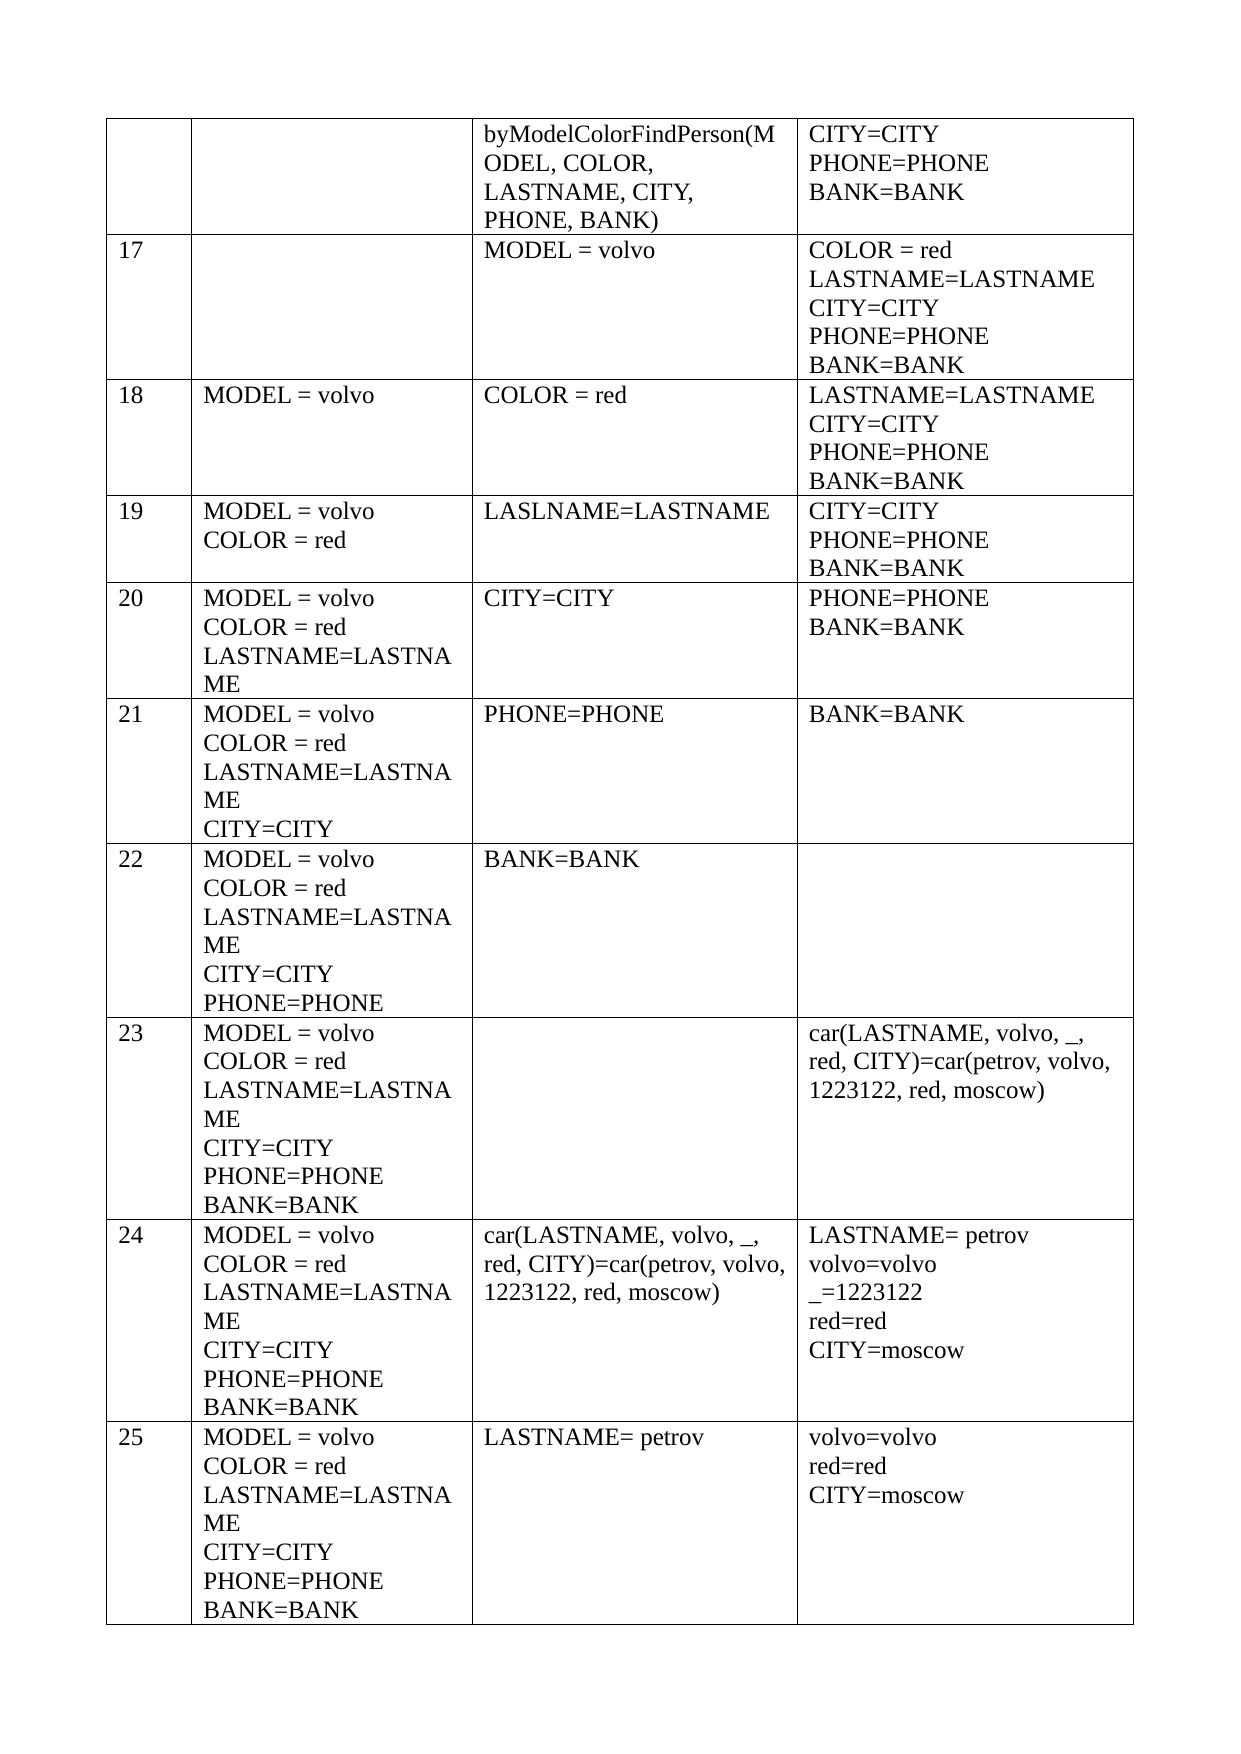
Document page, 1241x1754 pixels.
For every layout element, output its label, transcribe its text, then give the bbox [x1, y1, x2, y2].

table_cell COLOR = red [473, 380, 797, 495]
table_cell car(LASTNAME, volvo, _, red, CITY)=car(petrov, volvo, 1223122, red, moscow) [798, 1018, 1133, 1219]
table_cell car(LASTNAME, volvo, _, red, CITY)=car(petrov, volvo, 1223122, red, moscow) [473, 1220, 797, 1421]
table_cell MODEL = volvo COLOR = red LASTNAME=LASTNAME CITY=CITY PHONE=PHONE BANK=BANK [192, 1018, 472, 1219]
table_cell MODEL = volvo COLOR = red LASTNAME=LASTNAME CITY=CITY PHONE=PHONE BANK=BANK [192, 1422, 472, 1623]
table_cell PHONE=PHONE BANK=BANK [798, 583, 1133, 698]
table_cell MODEL = volvo COLOR = red LASTNAME=LASTNAME CITY=CITY [192, 699, 472, 843]
table_cell MODEL = volvo [473, 235, 797, 379]
table_cell 22 [107, 844, 191, 1017]
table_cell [798, 119, 1133, 234]
table_cell MODEL = volvo COLOR = red LASTNAME=LASTNAME [192, 583, 472, 698]
table_cell 16 [107, 119, 191, 234]
table_cell BANK=BANK [473, 844, 797, 1017]
table_cell 24 [107, 1220, 191, 1421]
table_cell 23 [107, 1018, 191, 1219]
table_cell LASTNAME=LASTNAME CITY=CITY PHONE=PHONE BANK=BANK [798, 380, 1133, 495]
table_cell MODEL = volvo [192, 380, 472, 495]
table_cell LASLNAME=LASTNAME [473, 496, 797, 582]
table_cell MODEL = volvo COLOR = red [192, 496, 472, 582]
table_cell CITY=CITY PHONE=PHONE BANK=BANK [798, 496, 1133, 582]
table_cell LASTNAME= petrov [473, 1422, 797, 1623]
table_cell 20 [107, 583, 191, 698]
table_cell MODEL = volvo COLOR = red LASTNAME=LASTNAME CITY=CITY PHONE=PHONE [192, 844, 472, 1017]
table_cell COLOR = red LASTNAME=LASTNAME CITY=CITY PHONE=PHONE BANK=BANK [798, 235, 1133, 379]
table_cell 21 [107, 699, 191, 843]
table_cell CITY=CITY [473, 583, 797, 698]
table_cell [192, 119, 472, 234]
table_cell 18 [107, 380, 191, 495]
table_cell MODEL = volvo COLOR = red LASTNAME=LASTNAME CITY=CITY PHONE=PHONE BANK=BANK [192, 1220, 472, 1421]
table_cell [473, 119, 797, 234]
table_cell PHONE=PHONE [473, 699, 797, 843]
table_cell [473, 1018, 797, 1219]
table_cell 17 [107, 235, 191, 379]
table_cell [192, 235, 472, 379]
table_cell 25 [107, 1422, 191, 1623]
table_cell LASTNAME= petrov volvo=volvo _=1223122 red=red CITY=moscow [798, 1220, 1133, 1421]
table_cell volvo=volvo red=red CITY=moscow [798, 1422, 1133, 1623]
table_cell 19 [107, 496, 191, 582]
table_cell [798, 844, 1133, 1017]
table_cell BANK=BANK [798, 699, 1133, 843]
